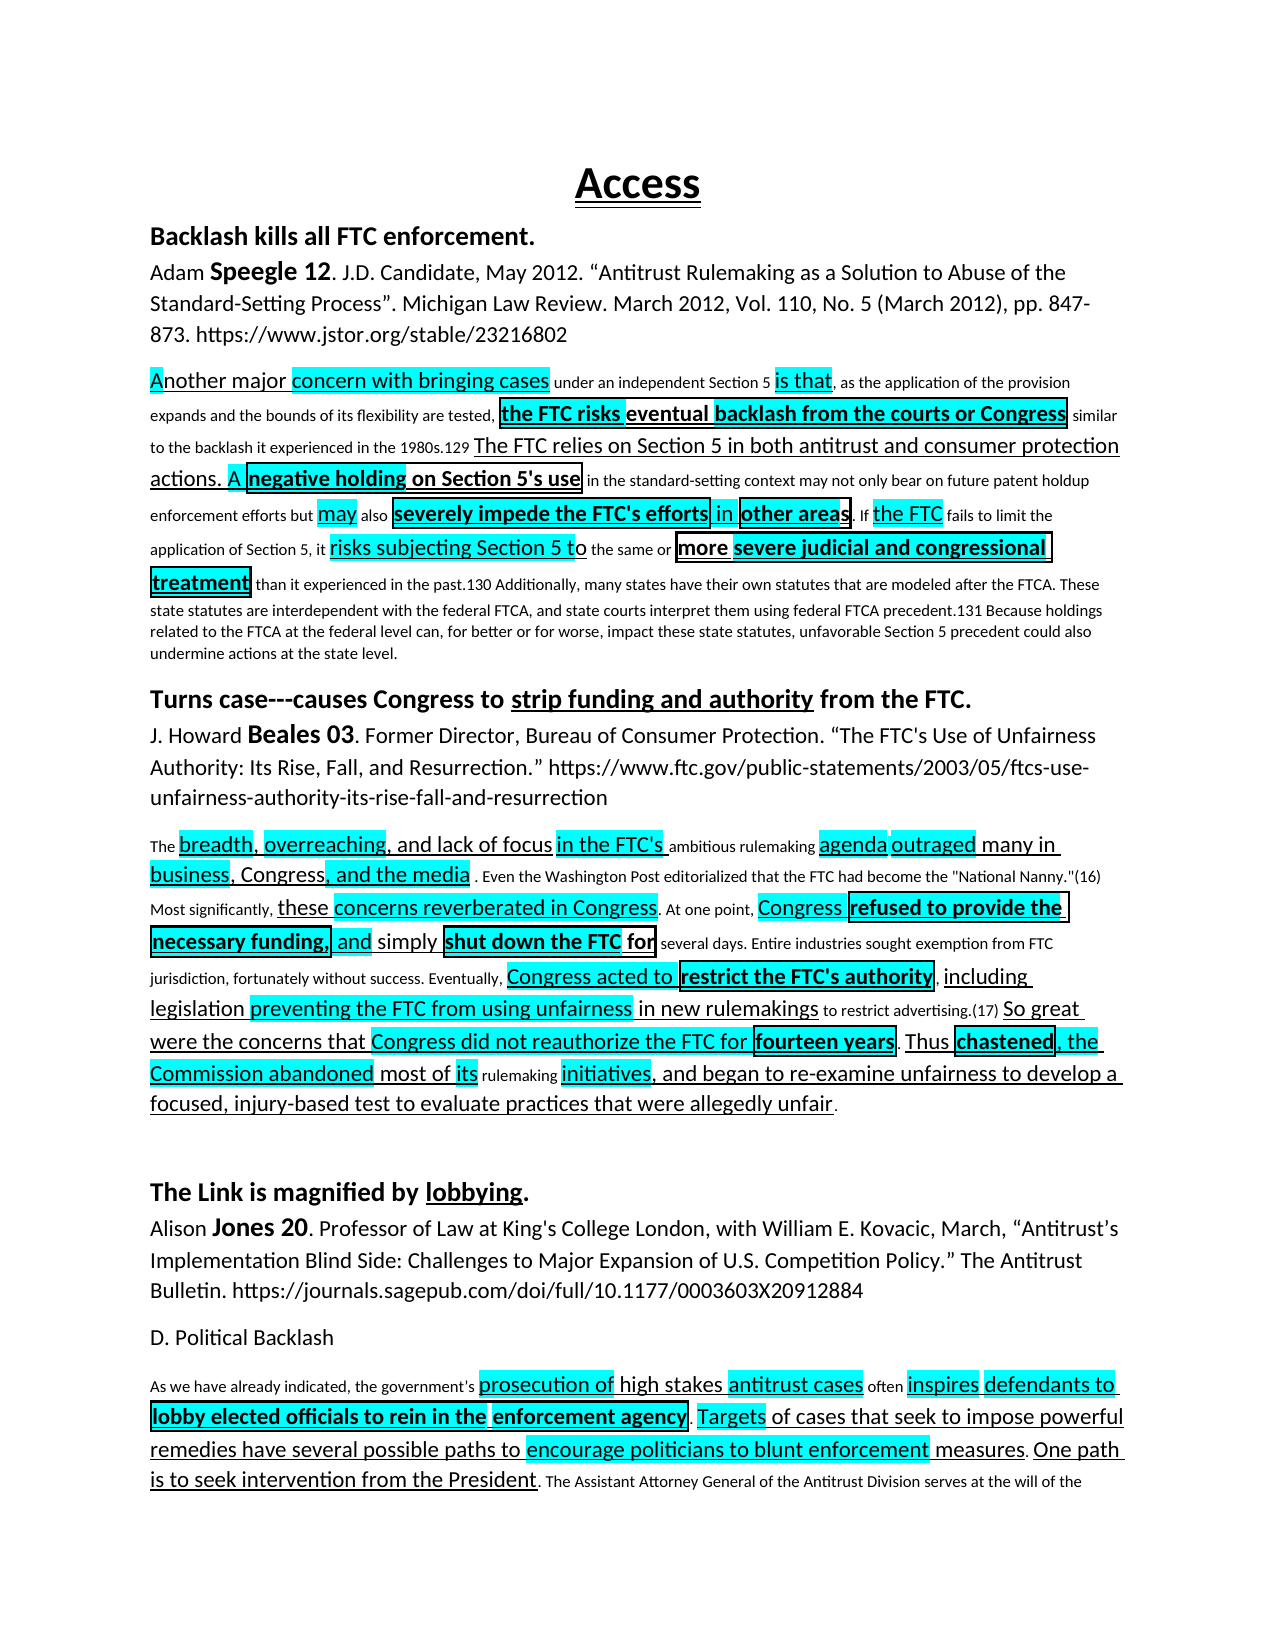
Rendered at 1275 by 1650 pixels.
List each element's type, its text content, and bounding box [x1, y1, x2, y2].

subtitle The Link is magnified by lobbying. [150, 1175, 1125, 1208]
text The breadth, overreaching, and lack of focus in the FTC's ambitious rulemaking agenda outraged many in business, Congress, and the media . Even the Washington Post editorialized that the FTC had become the "National Nanny."(16) Most significantly, these concerns reverberated in Congress. At one point, Congress refused to provide the necessary funding, and simply shut down the FTC for several days. Entire industries sought exemption from FTC jurisdiction, fortunately without success. Eventually, Congress acted to restrict the FTC's authority, including legislation preventing the FTC from using unfairness in new rulemakings to restrict advertising.(17) So great were the concerns that Congress did not reauthorize the FTC for fourteen years. Thus chastened, the Commission abandoned most of its rulemaking initiatives, and began to re-examine unfairness to develop a focused, injury-based test to evaluate practices that were allegedly unfair. [150, 830, 1125, 1118]
text D. Political Backlash [150, 1323, 1125, 1351]
text Alison Jones 20. Professor of Law at King's College London, with William E. Kovacic, March, “Antitrust’s Implementation Blind Side: Challenges to Major Expansion of U.S. Competition Policy.” The Antitrust Bulletin. https://journals.sagepub.com/doi/full/10.1177/0003603X20912884 [150, 1211, 1125, 1304]
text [150, 1370, 1125, 1493]
text Adam Speegle 12. J.D. Candidate, May 2012. “Antitrust Rulemaking as a Solution to Abuse of the Standard-Setting Process”. Michigan Law Review. March 2012, Vol. 110, No. 5 (March 2012), pp. 847-873. https://www.jstor.org/stable/23216802 [150, 254, 1125, 348]
subtitle Turns case---causes Congress to strip funding and authority from the FTC. [150, 682, 1125, 715]
subtitle Backlash kills all FTC enforcement. [150, 219, 1125, 252]
subtitle Access [150, 154, 1125, 210]
text Another major concern with bringing cases under an independent Section 5 is that, as the application of the provision expands and the bounds of its flexibility are tested, the FTC risks eventual backlash from the courts or Congress similar to the backlash it experienced in the 1980s.129 The FTC relies on Section 5 in both antitrust and consumer protection actions. A negative holding on Section 5's use in the standard-setting context may not only bear on future patent holdup enforcement efforts but may also severely impede the FTC's efforts in other areas. If the FTC fails to limit the application of Section 5, it risks subjecting Section 5 to the same or more severe judicial and congressional treatment than it experienced in the past.130 Additionally, many states have their own statutes that are modeled after the FTCA. These state statutes are interdependent with the federal FTCA, and state courts interpret them using federal FTCA precedent.131 Because holdings related to the FTCA at the federal level can, for better or for worse, impact these state statutes, unfavorable Section 5 precedent could also undermine actions at the state level. [150, 367, 1125, 664]
text J. Howard Beales 03. Former Director, Bureau of Consumer Protection. “The FTC's Use of Unfairness Authority: Its Rise, Fall, and Resurrection.” https://www.ftc.gov/public-statements/2003/05/ftcs-use-unfairness-authority-its-rise-fall-and-resurrection [150, 718, 1125, 811]
